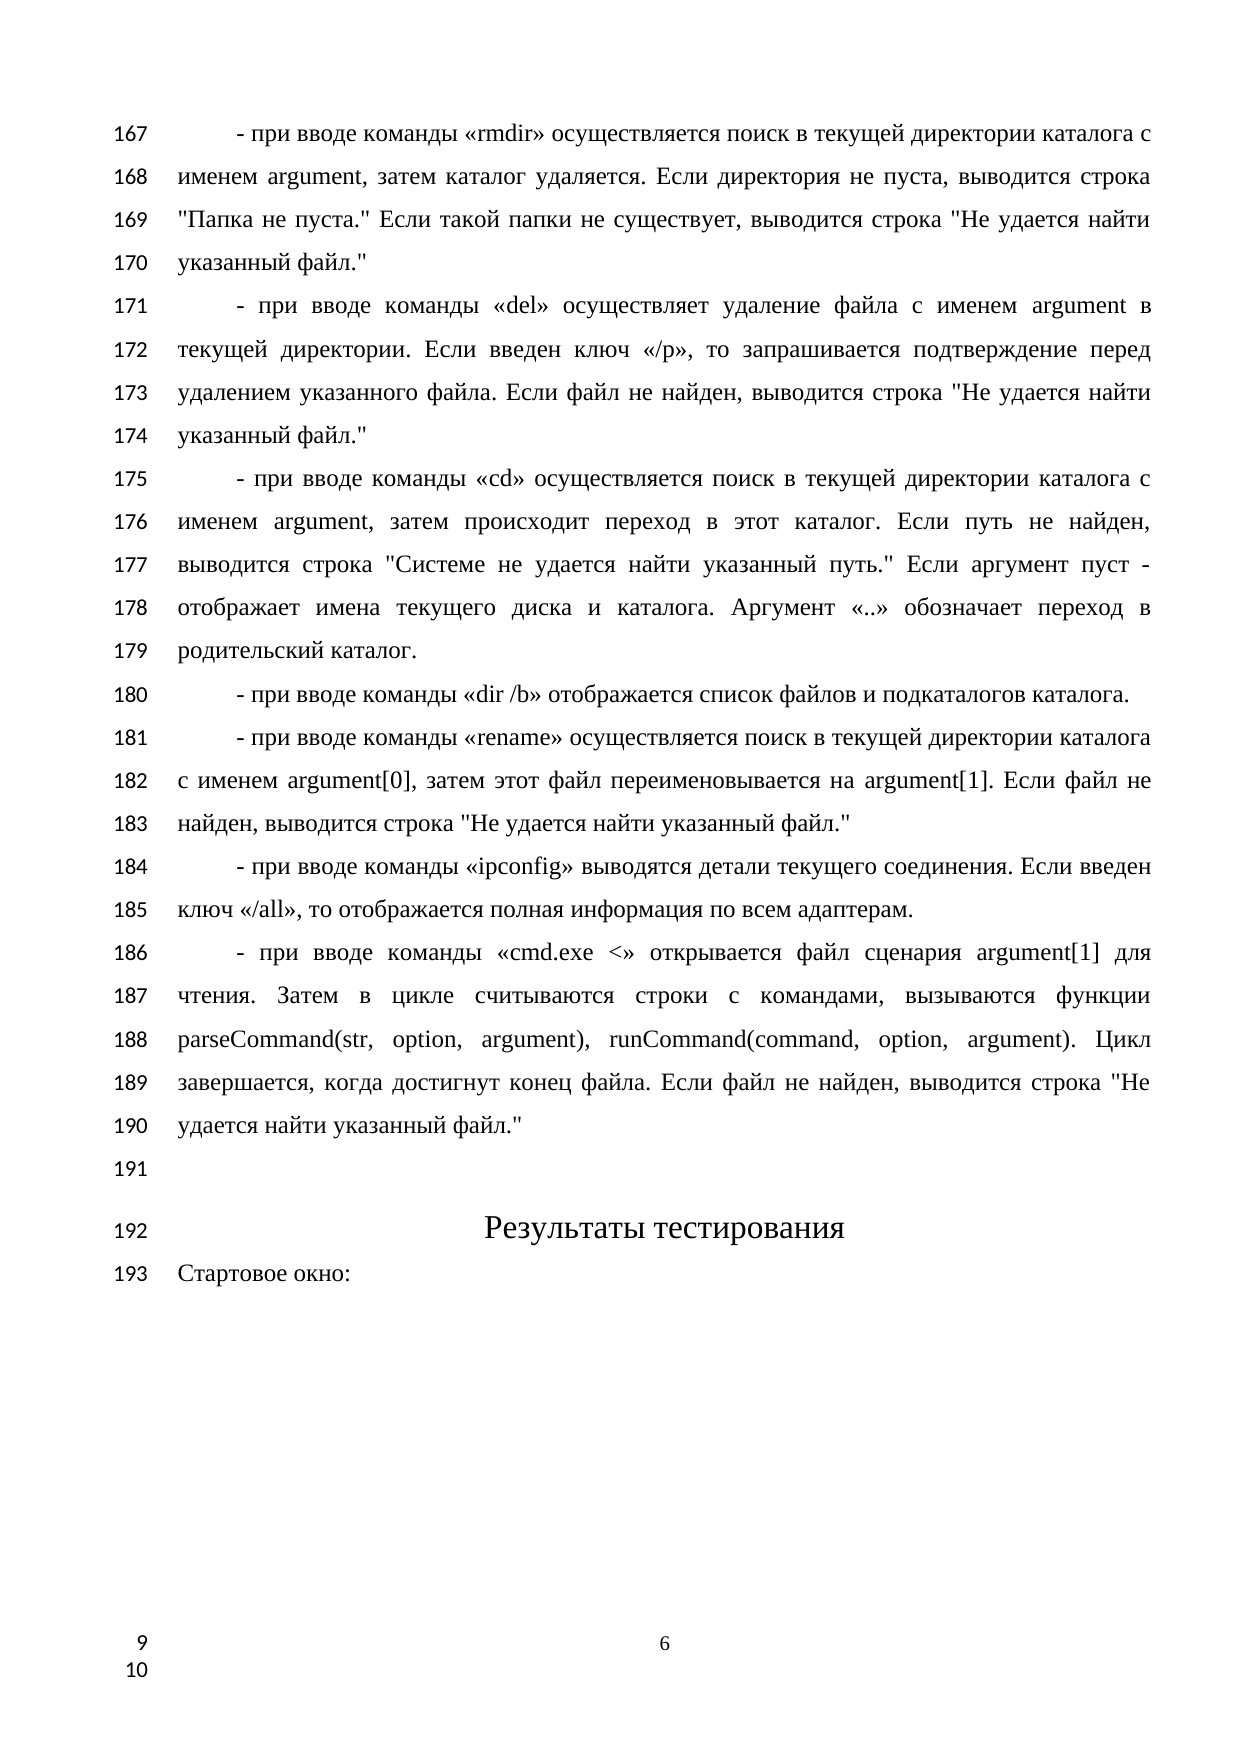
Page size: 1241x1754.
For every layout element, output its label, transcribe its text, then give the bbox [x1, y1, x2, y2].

subtitle Результаты тестирования [177, 1207, 1152, 1245]
text - при вводе команды «cmd.exe <» открывается файл сценария argument[1] для чтения. Затем в цикле считываются строки с командами, вызываются функции parseCommand(str, option, argument), runCommand(command, option, argument). Цикл завершается, когда достигнут конец файла. Если файл не найден, выводится строка "Не удается найти указанный файл." [177, 937, 1152, 1139]
text - при вводе команды «del» осуществляет удаление файла с именем argument в текущей директории. Если введен ключ «/p», то запрашивается подтверждение перед удалением указанного файла. Если файл не найден, выводится строка "Не удается найти указанный файл." [177, 291, 1152, 449]
text - при вводе команды «dir /b» отображается список файлов и подкаталогов каталога. [177, 679, 1152, 707]
text - при вводе команды «ipconfig» выводятся детали текущего соединения. Если введен ключ «/all», то отображается полная информация по всем адаптерам. [177, 851, 1152, 923]
text - при вводе команды «rename» осуществляется поиск в текущей директории каталога с именем argument[0], затем этот файл переименовывается на argument[1]. Если файл не найден, выводится строка "Не удается найти указанный файл." [177, 722, 1152, 837]
text - при вводе команды «rmdir» осуществляется поиск в текущей директории каталога с именем argument, затем каталог удаляется. Если директория не пуста, выводится строка "Папка не пуста." Если такой папки не существует, выводится строка "Не удается найти указанный файл." [177, 118, 1152, 276]
text - при вводе команды «cd» осуществляется поиск в текущей директории каталога с именем argument, затем происходит переход в этот каталог. Если путь не найден, выводится строка "Системе не удается найти указанный путь." Если аргумент пуст - отображает имена текущего диска и каталога. Аргумент «..» обозначает переход в родительский каталог. [177, 463, 1152, 664]
text Стартовое окно: [177, 1258, 1152, 1286]
